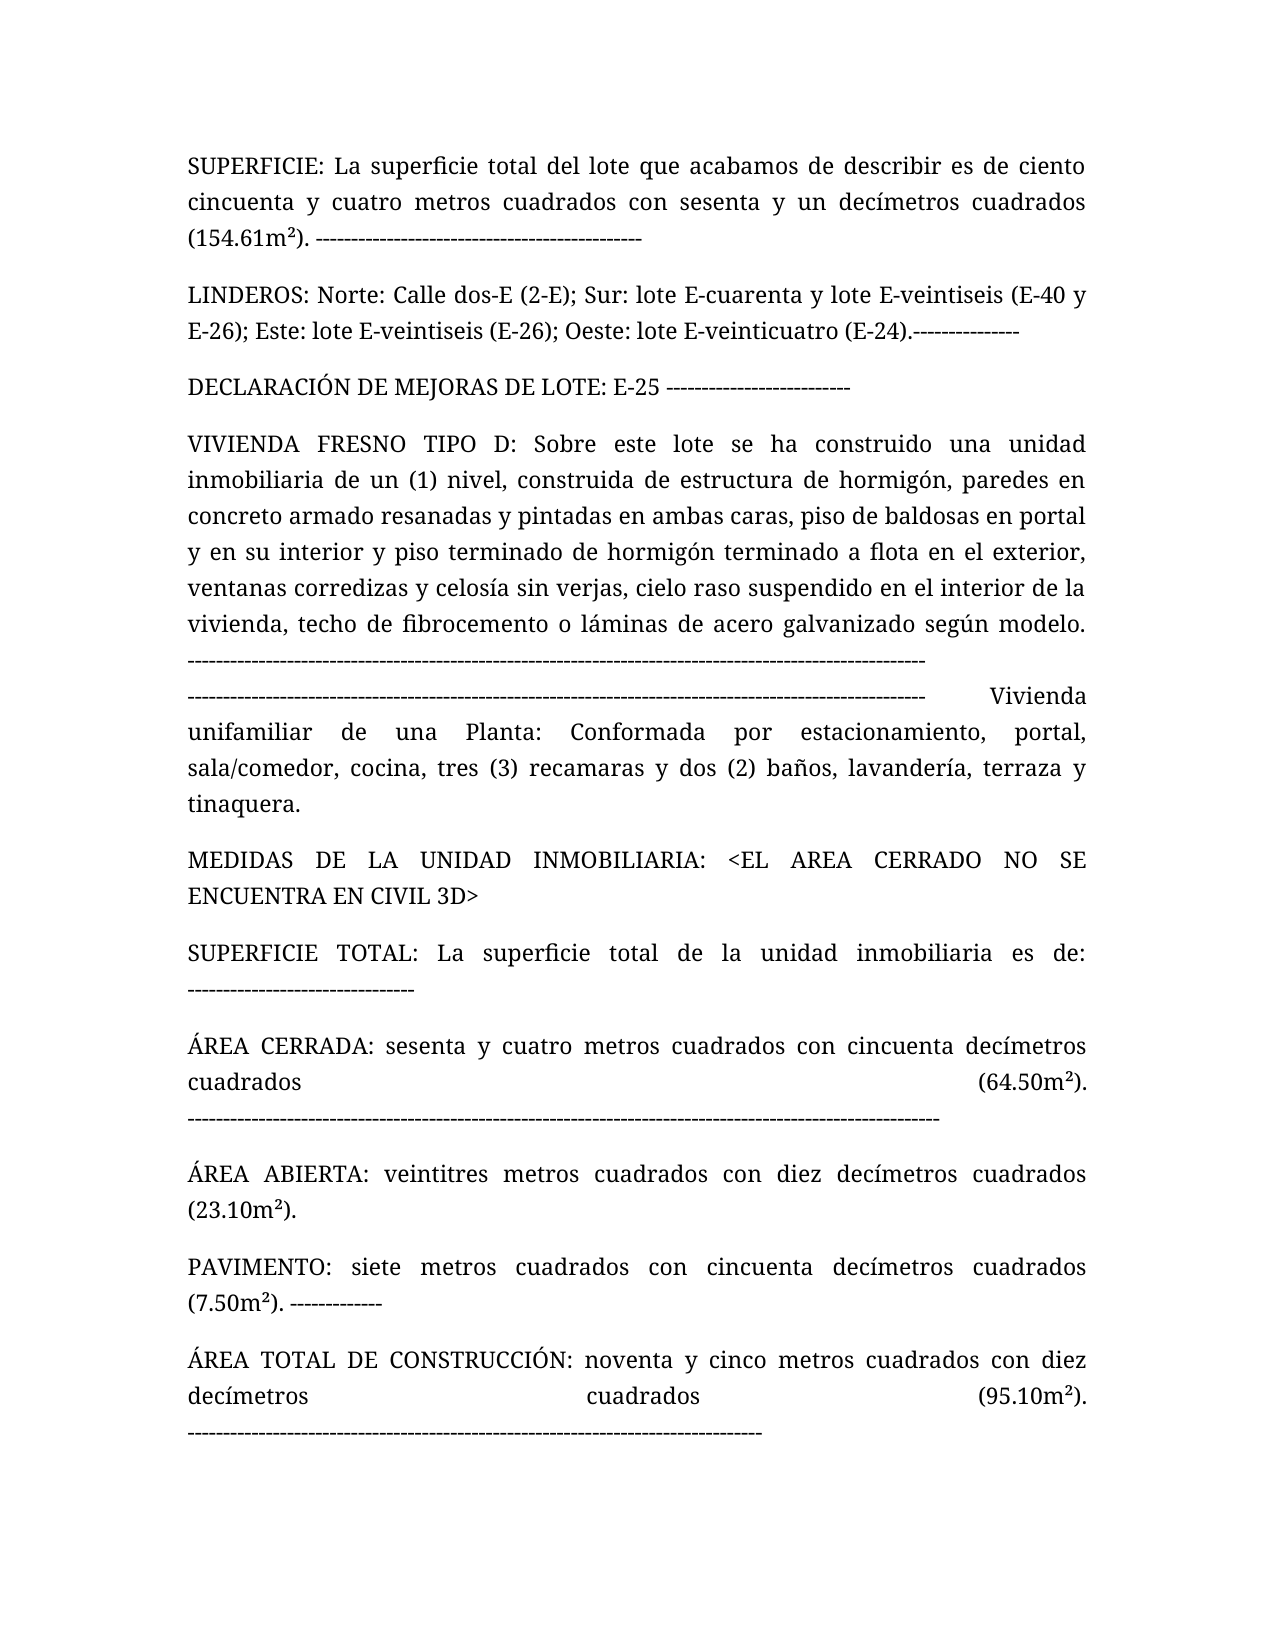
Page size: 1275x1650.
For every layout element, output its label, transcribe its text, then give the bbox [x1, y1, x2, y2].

text MEDIDAS DE LA UNIDAD INMOBILIARIA: <EL AREA CERRADO NO SE ENCUENTRA EN CIVIL 3D> [187, 844, 1087, 911]
text DECLARACIÓN DE MEJORAS DE LOTE: E-25 -------------------------- [187, 371, 1087, 403]
text ÁREA CERRADA: sesenta y cuatro metros cuadrados con cincuenta decímetros cuadrados (64.50m²). ---------------------------------------------------------------------------------------------------------- [187, 1030, 1087, 1133]
text LINDEROS: Norte: Calle dos-E (2-E); Sur: lote E-cuarenta y lote E-veintiseis (E-40 y E-26); Este: lote E-veintiseis (E-26); Oeste: lote E-veinticuatro (E-24).--------------- [187, 279, 1087, 346]
text VIVIENDA FRESNO TIPO D: Sobre este lote se ha construido una unidad inmobiliaria de un (1) nivel, construida de estructura de hormigón, paredes en concreto armado resanadas y pintadas en ambas caras, piso de baldosas en portal y en su interior y piso terminado de hormigón terminado a flota en el exterior, ventanas corredizas y celosía sin verjas, cielo raso suspendido en el interior de la vivienda, techo de fibrocemento o láminas de acero galvanizado según modelo. -------------------------------------------------------------------------------------------------------- -------------------------------------------------------------------------------------------------------- Vivienda unifamiliar de una Planta: Conformada por estacionamiento, portal, sala/comedor, cocina, tres (3) recamaras y dos (2) baños, lavandería, terraza y tinaquera. [187, 428, 1087, 819]
text ÁREA TOTAL DE CONSTRUCCIÓN: noventa y cinco metros cuadrados con diez decímetros cuadrados (95.10m²). --------------------------------------------------------------------------------- [187, 1344, 1087, 1447]
text PAVIMENTO: siete metros cuadrados con cincuenta decímetros cuadrados (7.50m²). ------------- [187, 1251, 1087, 1318]
text SUPERFICIE TOTAL: La superficie total de la unidad inmobiliaria es de: -------------------------------- [187, 937, 1087, 1004]
text SUPERFICIE: La superficie total del lote que acabamos de describir es de ciento cincuenta y cuatro metros cuadrados con sesenta y un decímetros cuadrados (154.61m²). ---------------------------------------------- [187, 150, 1087, 253]
text ÁREA ABIERTA: veintitres metros cuadrados con diez decímetros cuadrados (23.10m²). [187, 1158, 1087, 1226]
